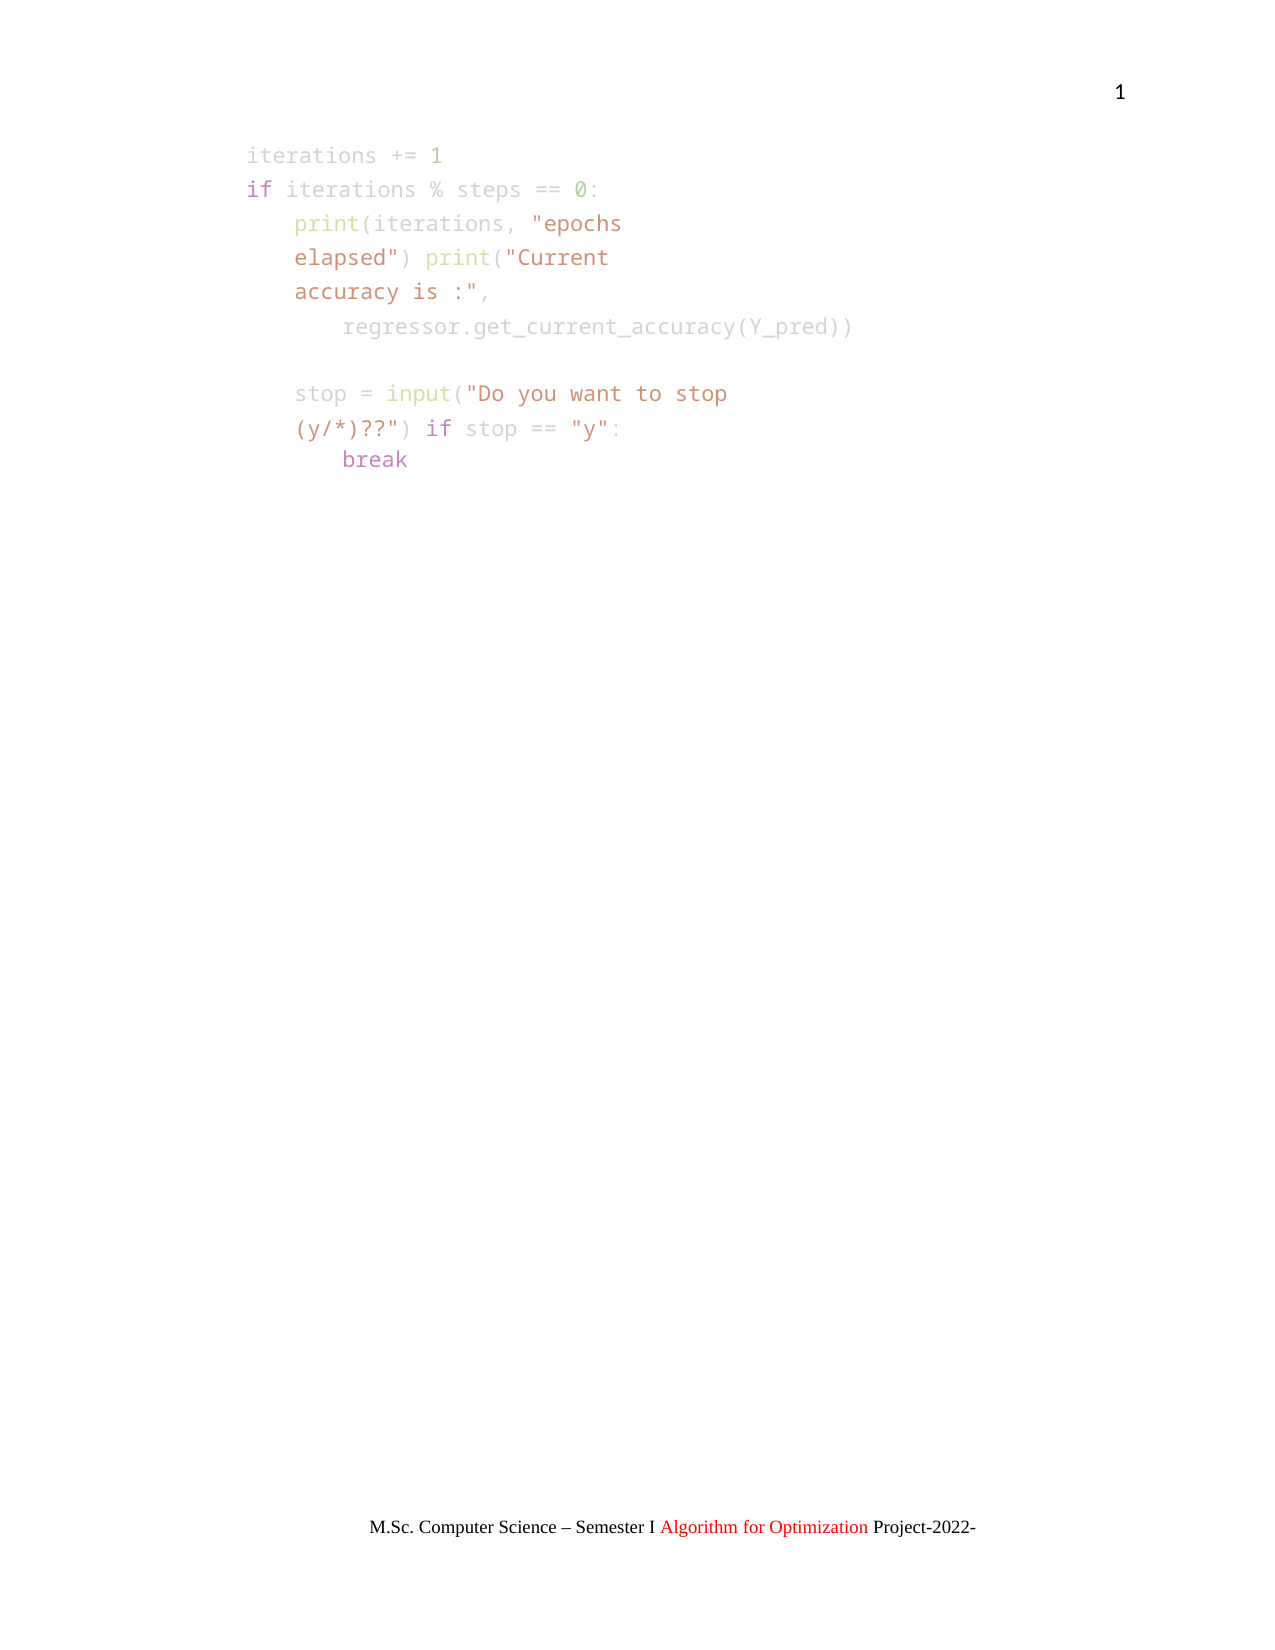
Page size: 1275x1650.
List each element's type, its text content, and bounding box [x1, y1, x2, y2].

text regressor.get_current_accuracy(Y_pred)) [342, 311, 1275, 341]
text if iterations % steps == 0: print(iterations, "epochs elapsed") print("Current accuracy is :", [246, 174, 717, 306]
text iterations += 1 [246, 139, 1275, 169]
text break [342, 447, 1275, 473]
text stop = input("Do you want to stop (y/*)??") if stop == "y": [294, 378, 813, 443]
